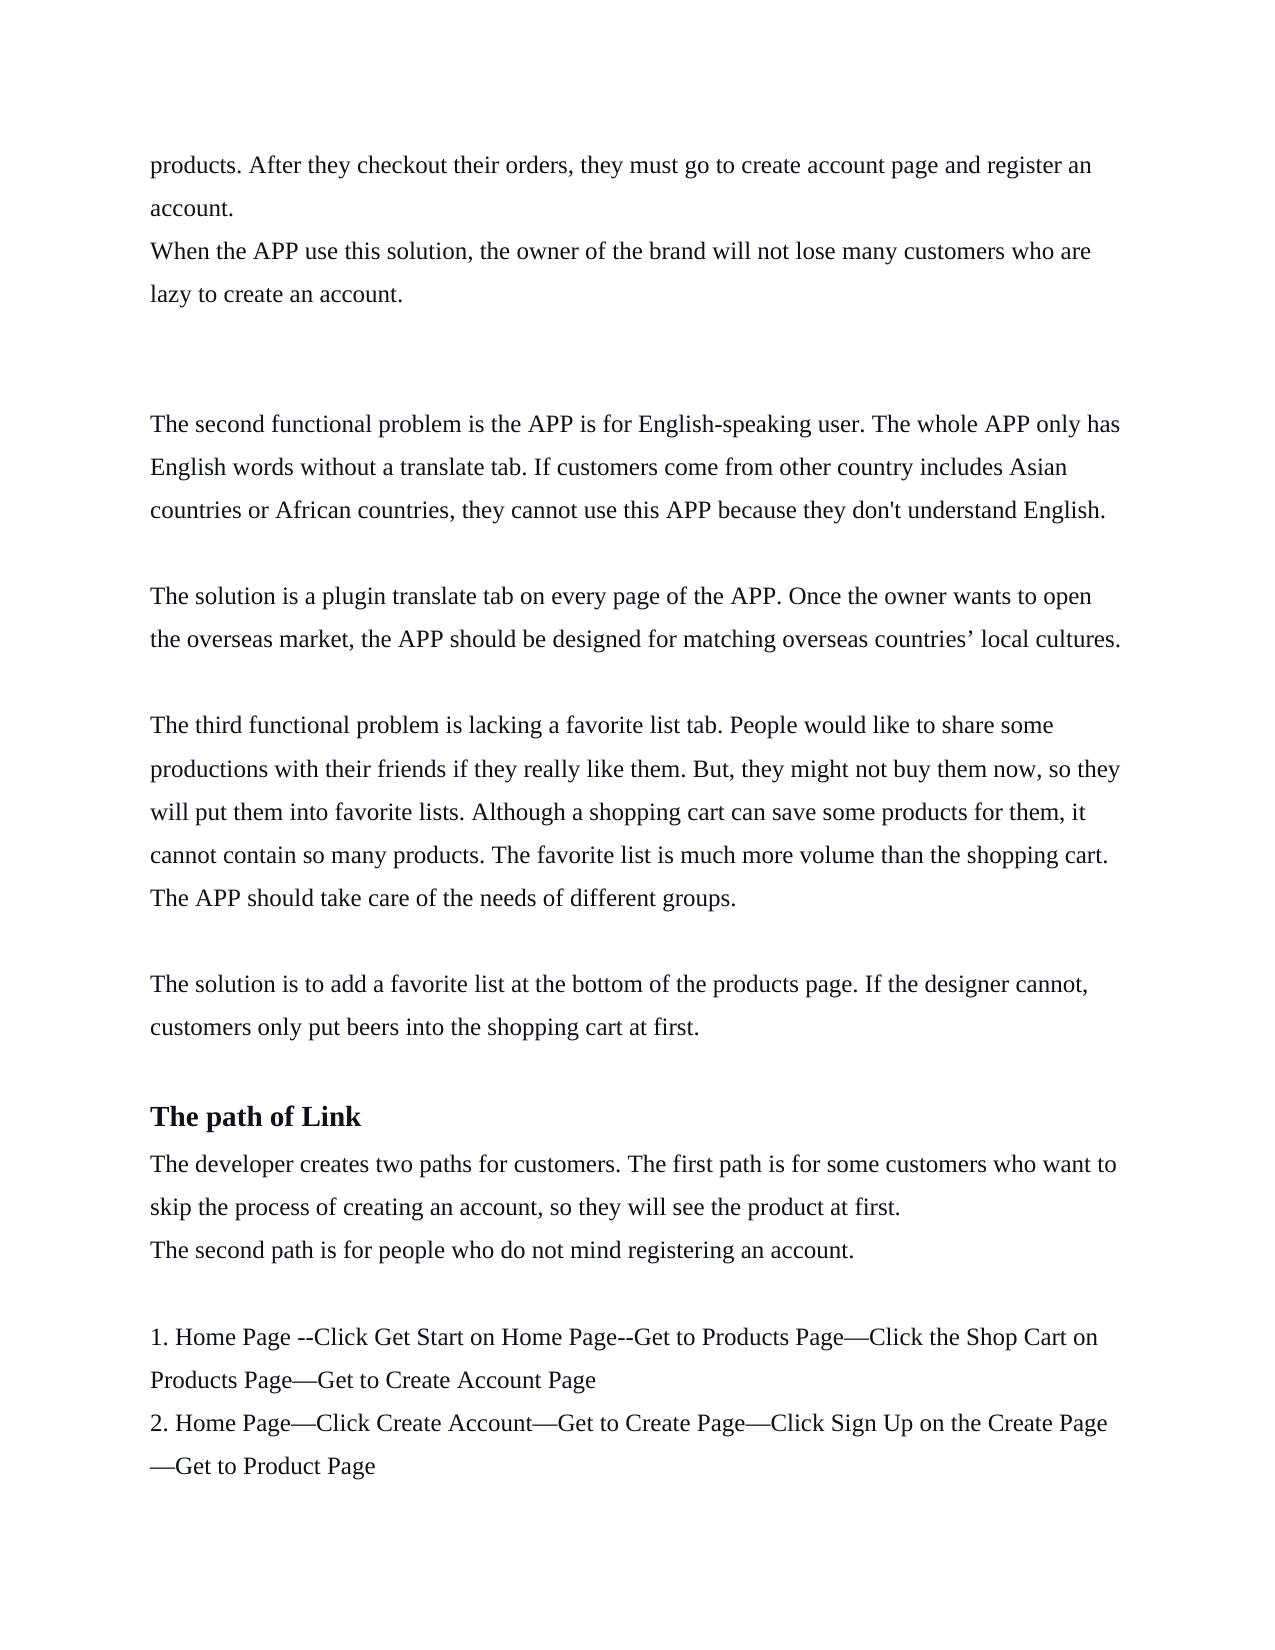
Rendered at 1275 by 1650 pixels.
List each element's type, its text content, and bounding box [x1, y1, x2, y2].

text The second path is for people who do not mind registering an account. [150, 1235, 1125, 1264]
text The solution is to add a favorite list at the bottom of the products page. If the designer cannot, customers only put beers into the shopping cart at first. [150, 969, 1125, 1041]
text The third functional problem is lacking a favorite list tab. People would like to share some productions with their friends if they really like them. But, they might not buy them now, so they will put them into favorite lists. Although a shopping cart can save some products for them, it cannot contain so many products. The favorite list is much more volume than the shopping cart. The APP should take care of the needs of different groups. [150, 711, 1125, 912]
text The path of Link [150, 1099, 1125, 1132]
text The solution is a plugin translate tab on every page of the APP. Once the owner wants to open the overseas market, the APP should be designed for matching overseas countries’ local cultures. [150, 581, 1125, 653]
text The developer creates two paths for customers. The first path is for some customers who want to skip the process of creating an account, so they will see the product at first. [150, 1149, 1125, 1221]
text 2. Home Page—Click Create Account—Get to Create Page—Click Sign Up on the Create Page—Get to Product Page [150, 1408, 1125, 1480]
text The second functional problem is the APP is for English-speaking user. The whole APP only has English words without a translate tab. If customers come from other country includes Asian countries or African countries, they cannot use this APP because they don't understand English. [150, 409, 1125, 524]
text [150, 150, 1125, 222]
text When the APP use this solution, the owner of the brand will not lose many customers who are lazy to create an account. [150, 236, 1125, 308]
text 1. Home Page --Click Get Start on Home Page--Get to Products Page—Click the Shop Cart on Products Page—Get to Create Account Page [150, 1322, 1125, 1393]
